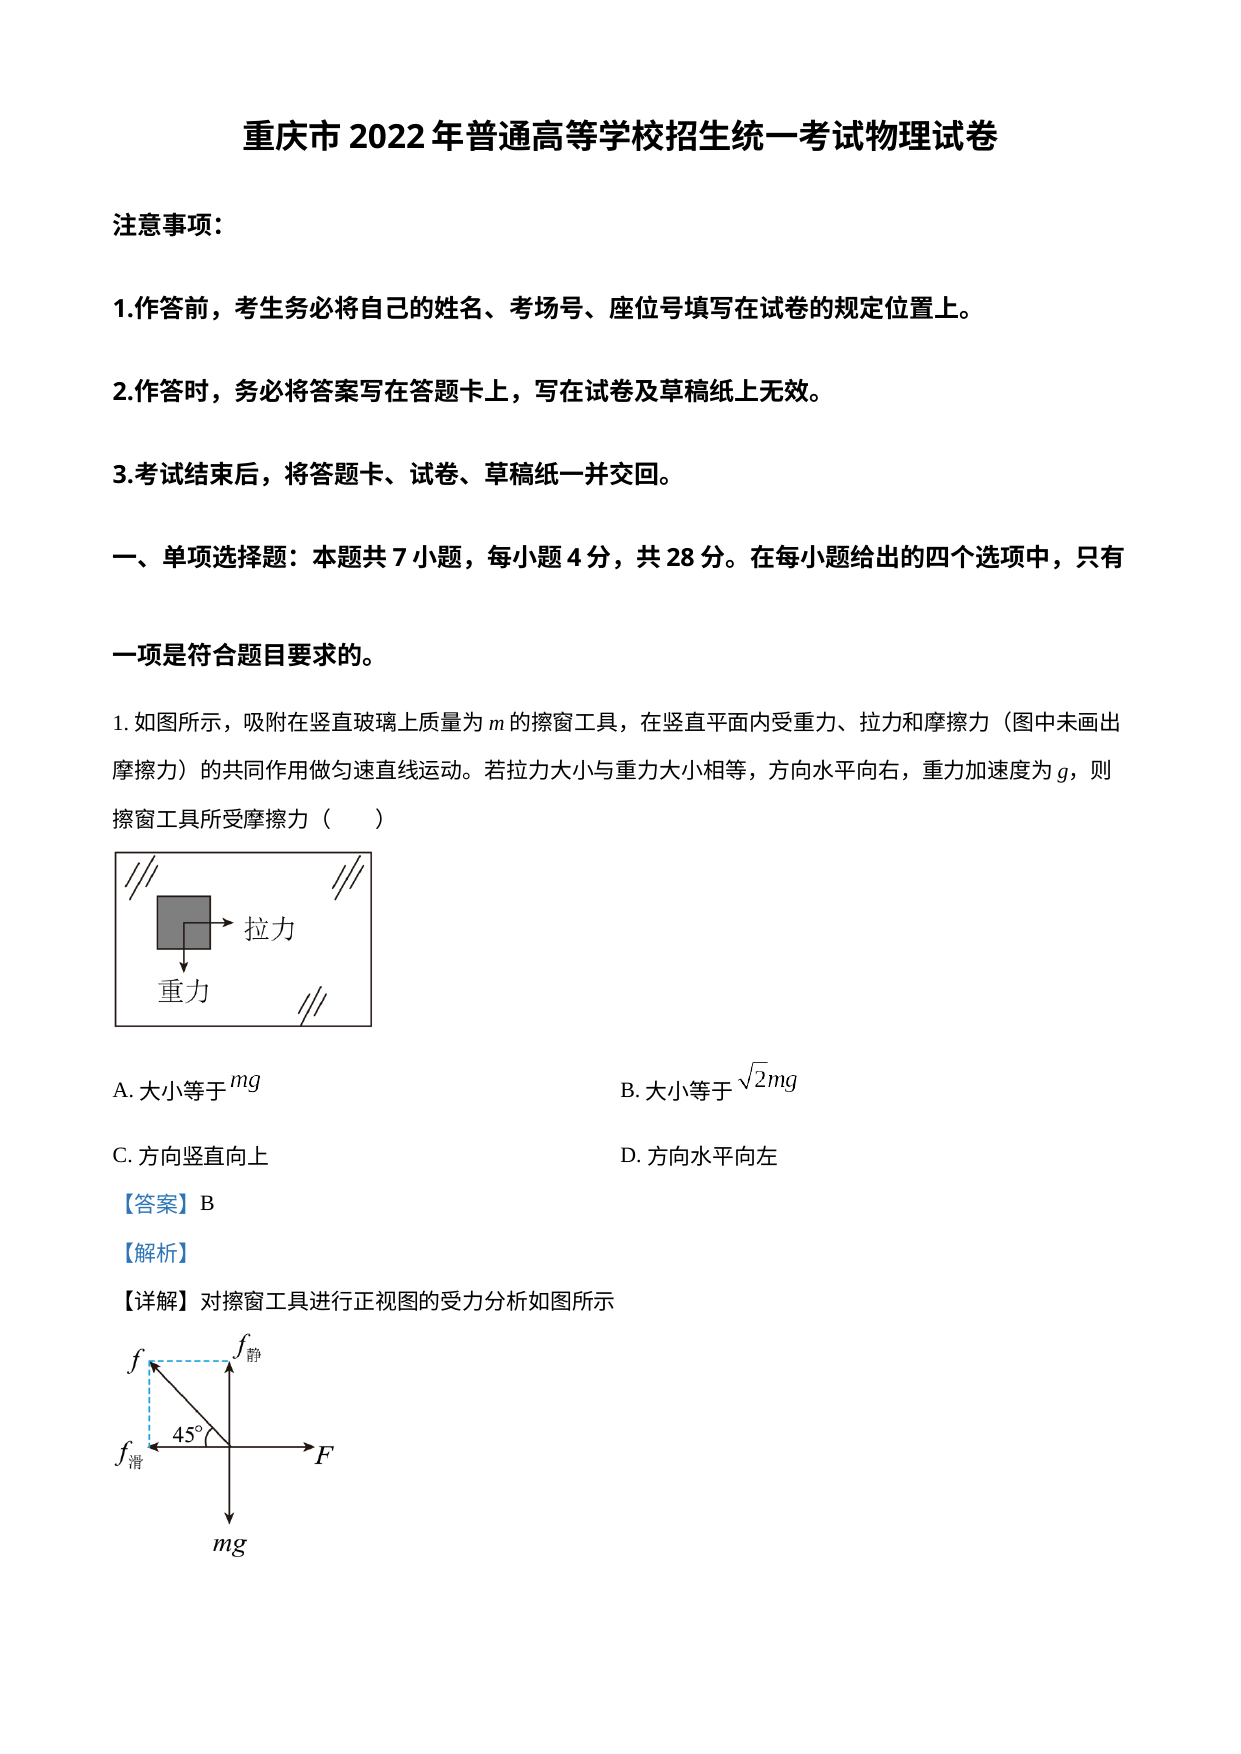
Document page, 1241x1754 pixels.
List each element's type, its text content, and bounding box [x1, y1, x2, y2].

text 重庆市2022年普通高等学校招生统一考试物理试卷 [112, 102, 1128, 167]
text A. 大小等于 B. 大小等于 [112, 1058, 1128, 1123]
text 注意事项： [112, 191, 1128, 256]
text 【详解】对擦窗工具进行正视图的受力分析如图所示 [112, 1283, 1128, 1316]
text 1. 如图所示，吸附在竖直玻璃上质量为m的擦窗工具，在竖直平面内受重力、拉力和摩擦力（图中未画出摩擦力）的共同作用做匀速直线运动。若拉力大小与重力大小相等，方向水平向右，重力加速度为g，则擦窗工具所受摩擦力（ ） [112, 704, 1128, 834]
text C. 方向竖直向上 D. 方向水平向左 [112, 1138, 1128, 1171]
text 一、单项选择题：本题共7小题，每小题4分，共28分。在每小题给出的四个选项中，只有一项是符合题目要求的。 [112, 523, 1128, 686]
picture [112, 850, 374, 1029]
text 2.作答时，务必将答案写在答题卡上，写在试卷及草稿纸上无效。 [112, 357, 1128, 422]
text 3.考试结束后，将答题卡、试卷、草稿纸一并交回。 [112, 440, 1128, 505]
text 【答案】B [112, 1187, 1128, 1219]
text 1.作答前，考生务必将自己的姓名、考场号、座位号填写在试卷的规定位置上。 [112, 274, 1128, 339]
picture [112, 1331, 336, 1559]
text 【解析】 [112, 1235, 1128, 1268]
